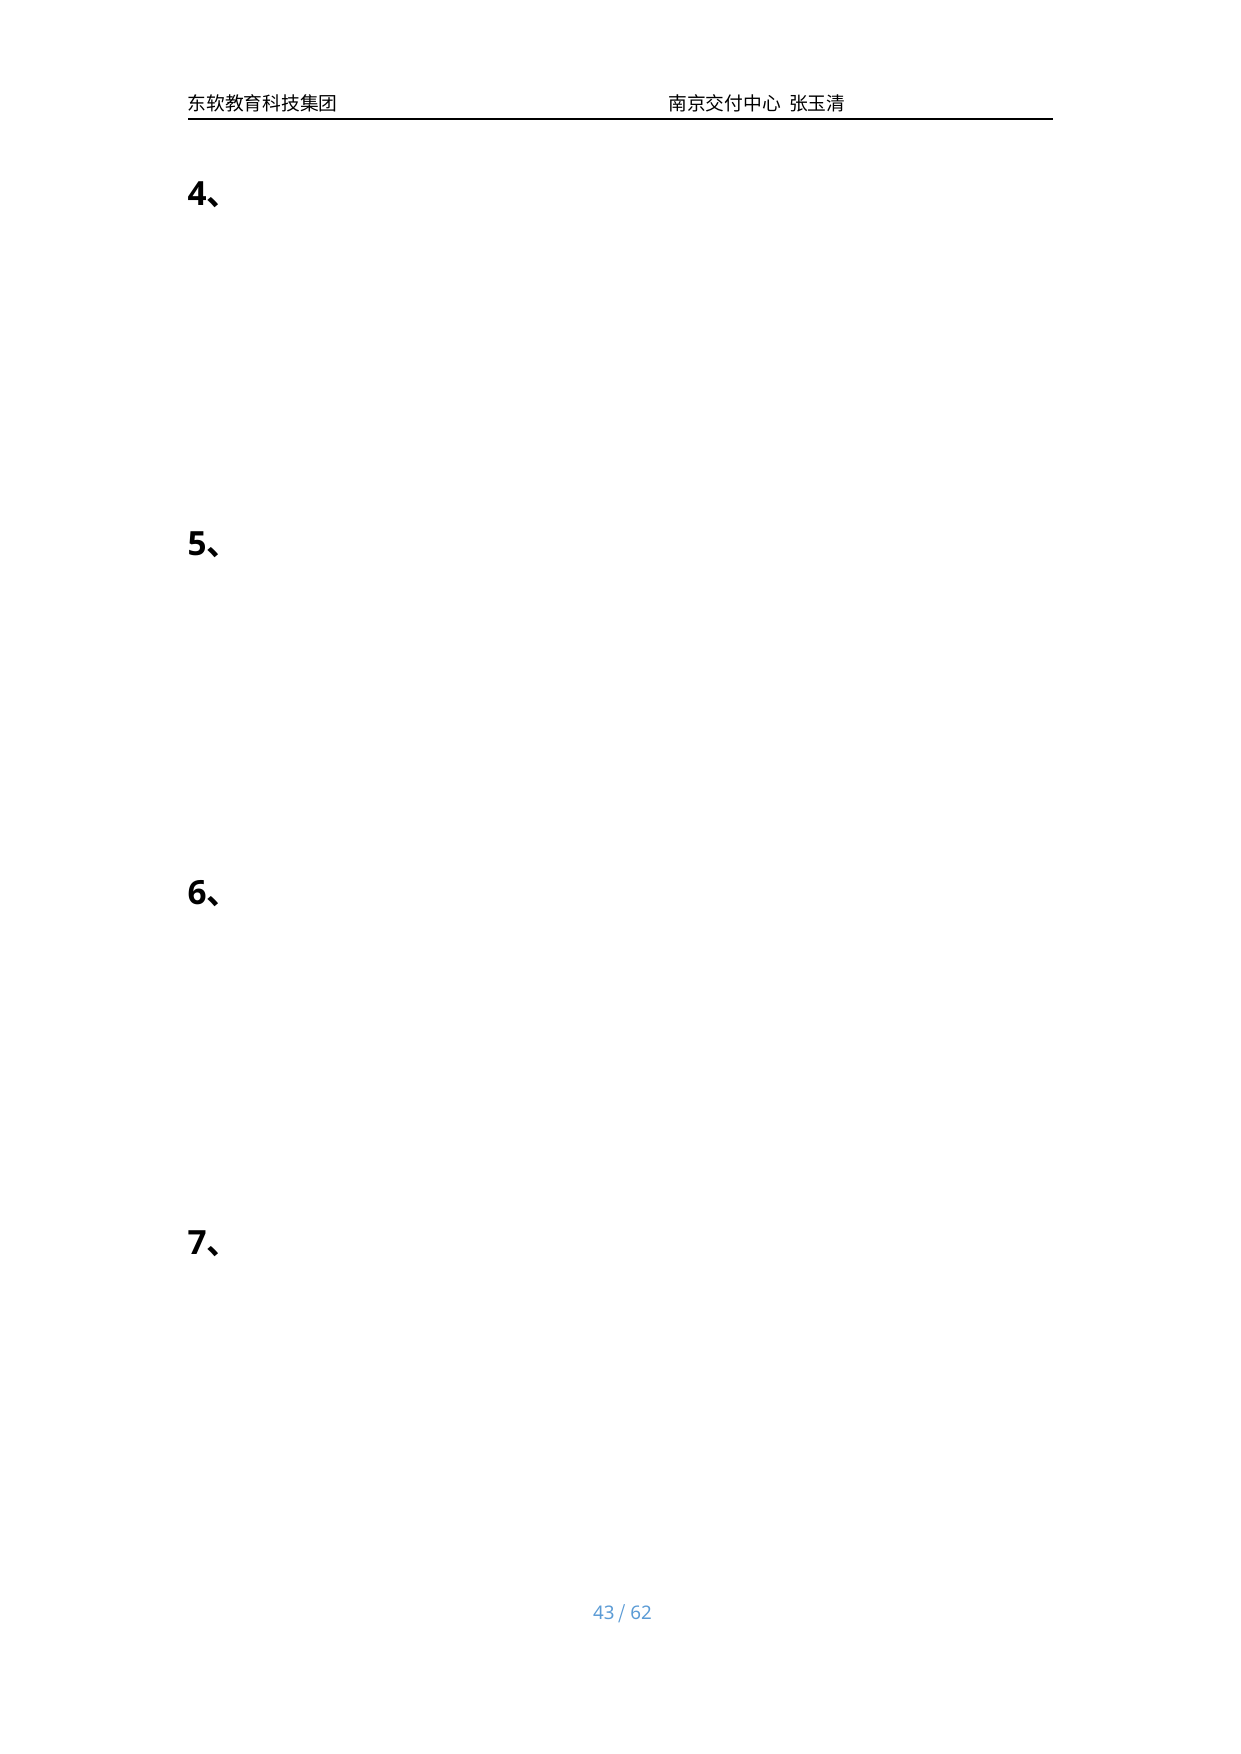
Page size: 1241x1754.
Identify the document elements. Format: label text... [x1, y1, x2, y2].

subtitle 7、 [187, 1207, 1053, 1272]
subtitle 5、 [187, 508, 1053, 573]
subtitle 4、 [187, 159, 1053, 224]
subtitle 6、 [187, 858, 1053, 923]
